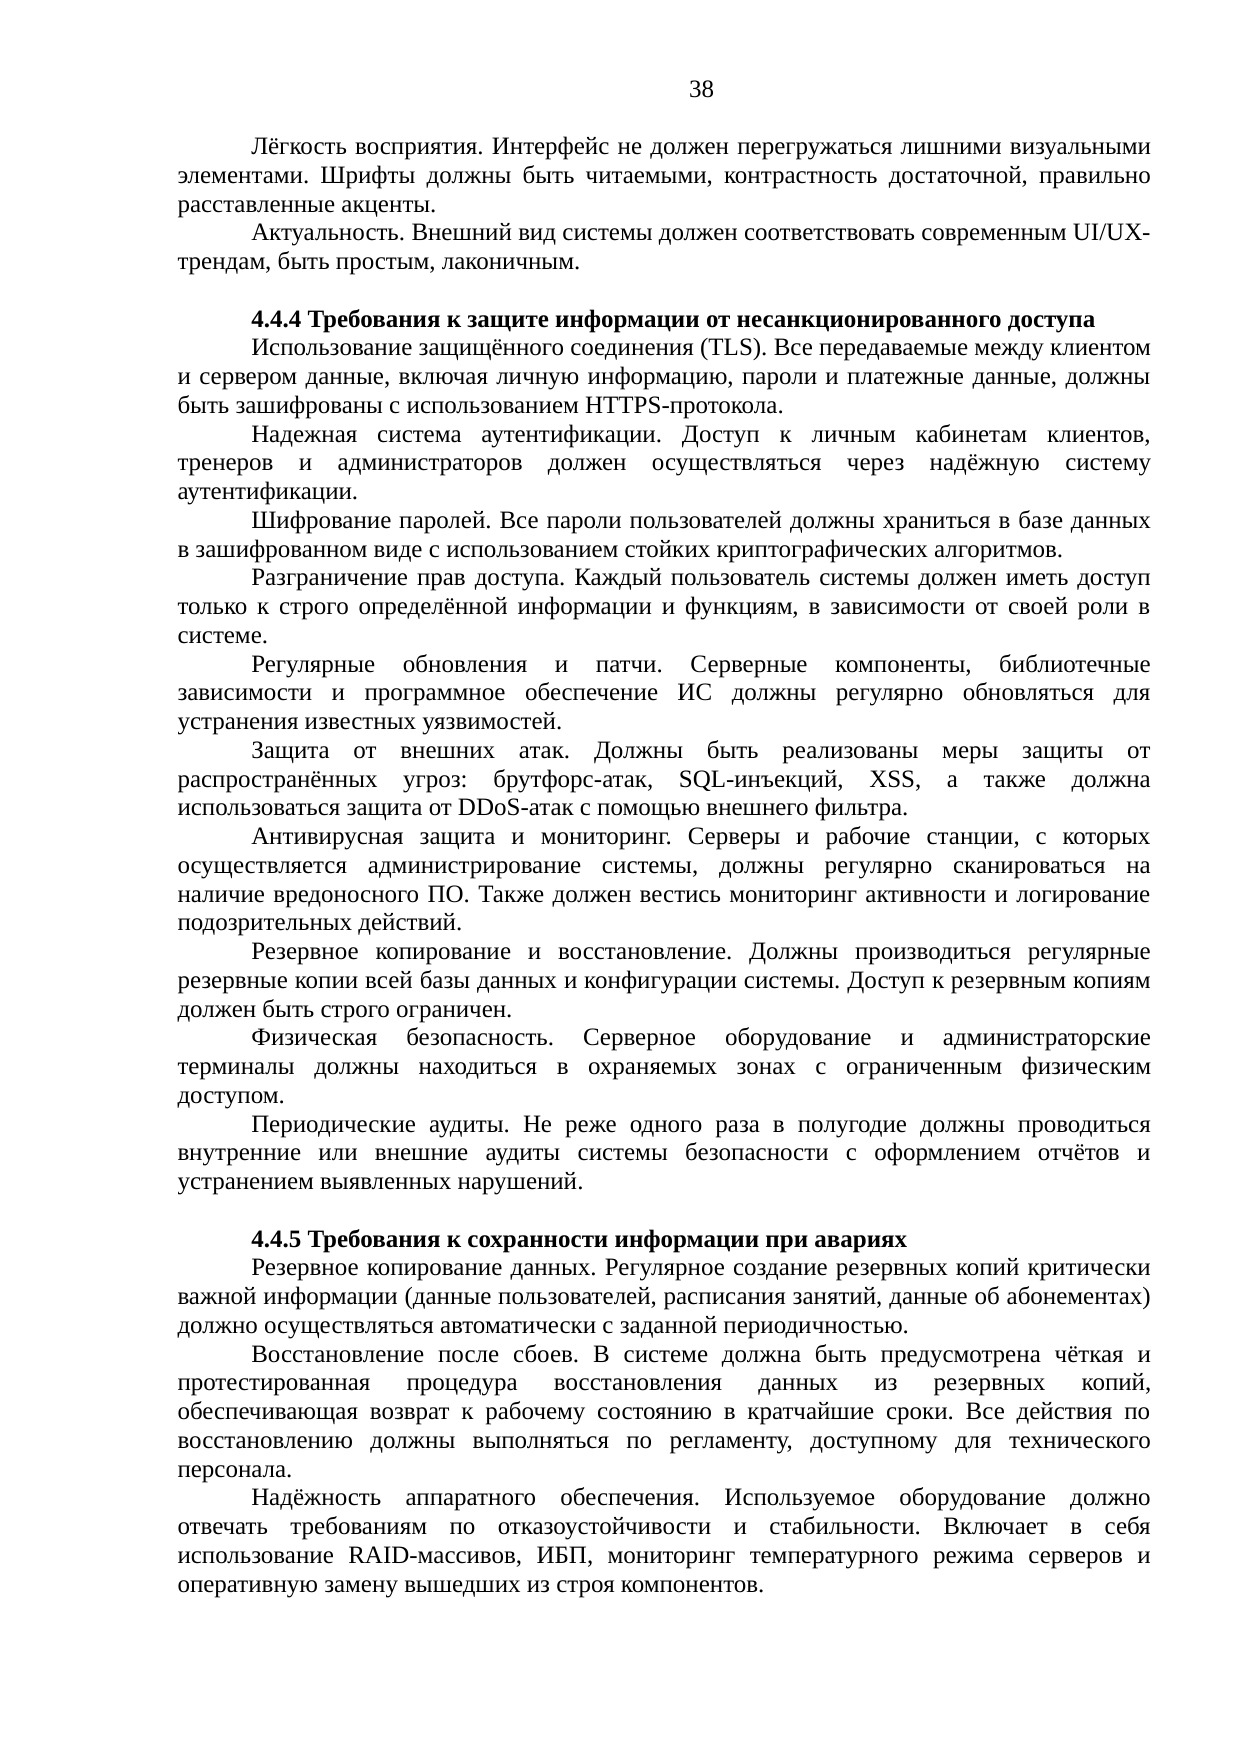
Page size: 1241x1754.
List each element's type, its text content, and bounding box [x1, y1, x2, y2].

text Антивирусная защита и мониторинг. Серверы и рабочие станции, с которых осуществляется администрирование системы, должны регулярно сканироваться на наличие вредоносного ПО. Также должен вестись мониторинг активности и логирование подозрительных действий. [177, 821, 1152, 936]
text Надежная система аутентификации. Доступ к личным кабинетам клиентов, тренеров и администраторов должен осуществляться через надёжную систему аутентификации. [177, 419, 1152, 505]
text Резервное копирование данных. Регулярное создание резервных копий критически важной информации (данные пользователей, расписания занятий, данные об абонементах) должно осуществляться автоматически с заданной периодичностью. [177, 1252, 1152, 1339]
text Резервное копирование и восстановление. Должны производиться регулярные резервные копии всей базы данных и конфигурации системы. Доступ к резервным копиям должен быть строго ограничен. [177, 936, 1152, 1022]
subtitle 4.4.5 Требования к сохранности информации при авариях [177, 1224, 1152, 1252]
text Использование защищённого соединения (TLS). Все передаваемые между клиентом и сервером данные, включая личную информацию, пароли и платежные данные, должны быть зашифрованы с использованием HTTPS-протокола. [177, 332, 1152, 419]
text Лёгкость восприятия. Интерфейс не должен перегружаться лишними визуальными элементами. Шрифты должны быть читаемыми, контрастность достаточной, правильно расставленные акценты. [177, 131, 1152, 217]
text Разграничение прав доступа. Каждый пользователь системы должен иметь доступ только к строго определённой информации и функциям, в зависимости от своей роли в системе. [177, 562, 1152, 649]
text Шифрование паролей. Все пароли пользователей должны храниться в базе данных в зашифрованном виде с использованием стойких криптографических алгоритмов. [177, 505, 1152, 562]
text Регулярные обновления и патчи. Серверные компоненты, библиотечные зависимости и программное обеспечение ИС должны регулярно обновляться для устранения известных уязвимостей. [177, 649, 1152, 735]
text Надёжность аппаратного обеспечения. Используемое оборудование должно отвечать требованиям по отказоустойчивости и стабильности. Включает в себя использование RAID-массивов, ИБП, мониторинг температурного режима серверов и оперативную замену вышедших из строя компонентов. [177, 1482, 1152, 1597]
text Периодические аудиты. Не реже одного раза в полугодие должны проводиться внутренние или внешние аудиты системы безопасности с оформлением отчётов и устранением выявленных нарушений. [177, 1109, 1152, 1195]
text Защита от внешних атак. Должны быть реализованы меры защиты от распространённых угроз: брутфорс-атак, SQL-инъекций, XSS, а также должна использоваться защита от DDoS-атак с помощью внешнего фильтра. [177, 735, 1152, 821]
text Восстановление после сбоев. В системе должна быть предусмотрена чёткая и протестированная процедура восстановления данных из резервных копий, обеспечивающая возврат к рабочему состоянию в кратчайшие сроки. Все действия по восстановлению должны выполняться по регламенту, доступному для технического персонала. [177, 1339, 1152, 1482]
text Физическая безопасность. Серверное оборудование и администраторские терминалы должны находиться в охраняемых зонах с ограниченным физическим доступом. [177, 1022, 1152, 1109]
subtitle 4.4.4 Требования к защите информации от несанкционированного доступа [177, 304, 1152, 332]
text Актуальность. Внешний вид системы должен соответствовать современным UI/UX-трендам, быть простым, лаконичным. [177, 217, 1152, 275]
